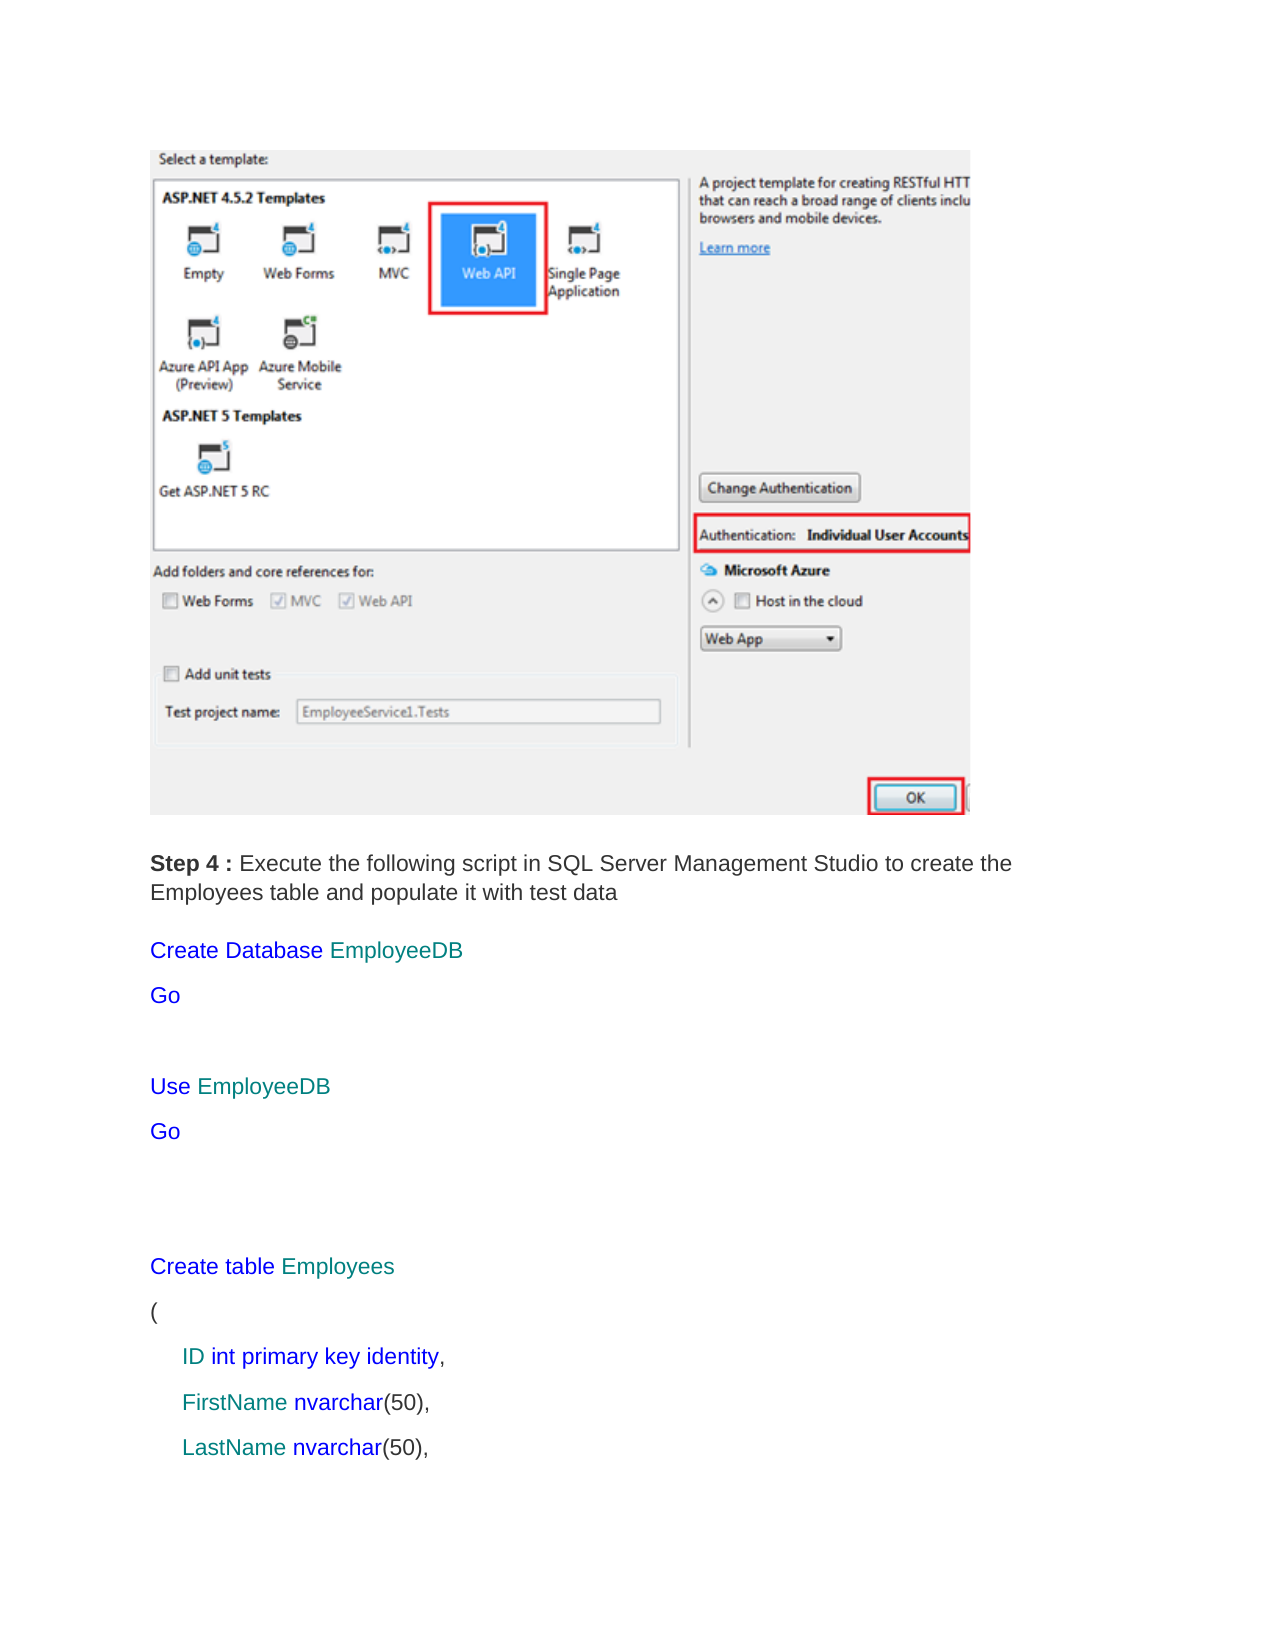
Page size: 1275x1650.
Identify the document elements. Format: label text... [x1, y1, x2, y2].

text Create Database EmployeeDB [150, 937, 1125, 964]
text Go [150, 982, 1125, 1009]
text Use EmployeeDB [150, 1073, 1125, 1099]
text LastName nvarchar(50), [150, 1433, 1125, 1460]
text Go [150, 1118, 1125, 1144]
picture [150, 150, 971, 815]
text FirstName nvarchar(50), [150, 1388, 1125, 1415]
text Create table Employees [150, 1253, 1125, 1279]
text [150, 150, 1125, 935]
text ( [150, 1298, 1125, 1324]
text ID int primary key identity, [150, 1343, 1125, 1370]
